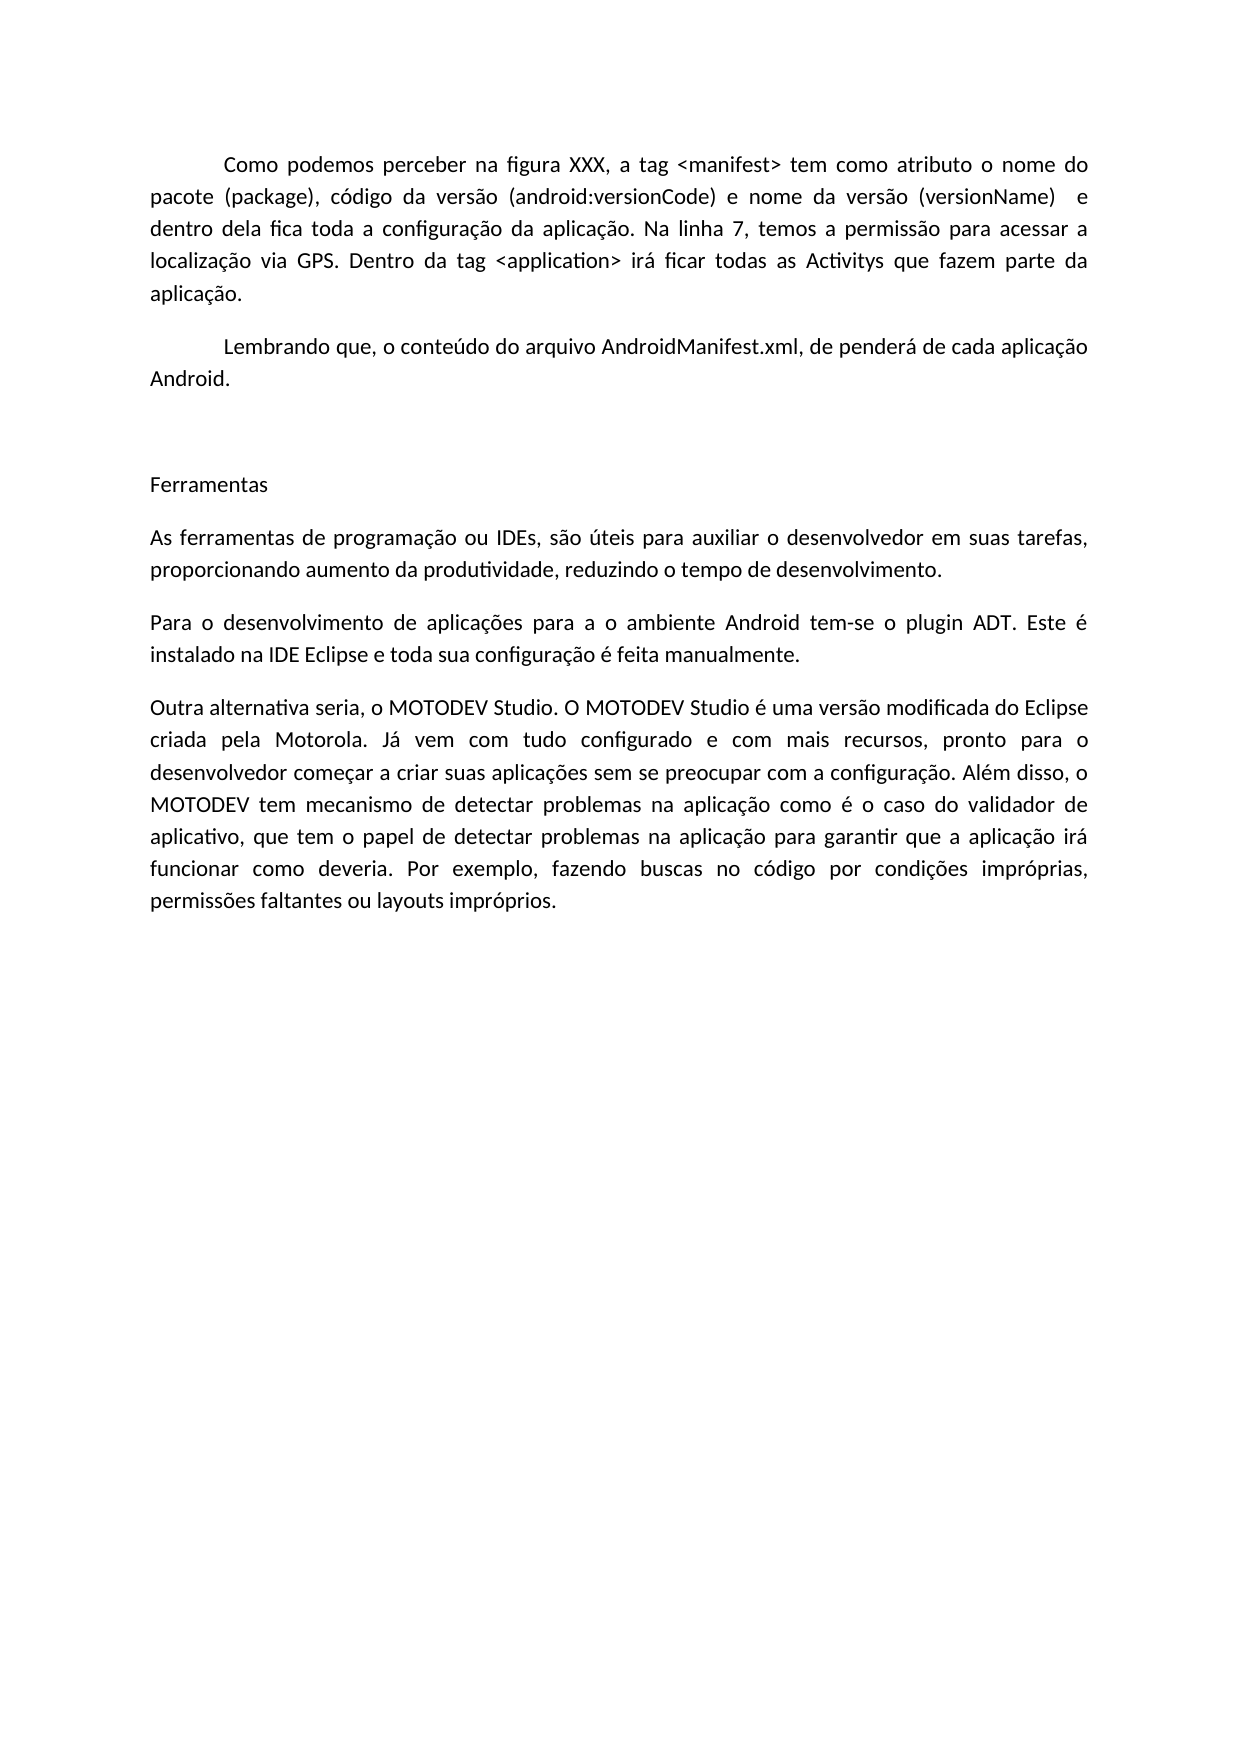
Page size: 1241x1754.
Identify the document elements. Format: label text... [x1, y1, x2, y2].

text Como podemos perceber na figura XXX, a tag <manifest> tem como atributo o nome do pacote (package), código da versão (android:versionCode) e nome da versão (versionName) e dentro dela fica toda a configuração da aplicação. Na linha 7, temos a permissão para acessar a localização via GPS. Dentro da tag <application> irá ficar todas as Activitys que fazem parte da aplicação. [150, 150, 1090, 307]
text Outra alternativa seria, o MOTODEV Studio. O MOTODEV Studio é uma versão modificada do Eclipse criada pela Motorola. Já vem com tudo configurado e com mais recursos, pronto para o desenvolvedor começar a criar suas aplicações sem se preocupar com a configuração. Além disso, o MOTODEV tem mecanismo de detectar problemas na aplicação como é o caso do validador de aplicativo, que tem o papel de detectar problemas na aplicação para garantir que a aplicação irá funcionar como deveria. Por exemplo, fazendo buscas no código por condições impróprias, permissões faltantes ou layouts impróprios. [150, 693, 1090, 914]
text Para o desenvolvimento de aplicações para a o ambiente Android tem-se o plugin ADT. Este é instalado na IDE Eclipse e toda sua configuração é feita manualmente. [150, 608, 1090, 668]
text Ferramentas [150, 470, 1090, 498]
text Lembrando que, o conteúdo do arquivo AndroidManifest.xml, de penderá de cada aplicação Android. [150, 332, 1090, 392]
text As ferramentas de programação ou IDEs, são úteis para auxiliar o desenvolvedor em suas tarefas, proporcionando aumento da produtividade, reduzindo o tempo de desenvolvimento. [150, 523, 1090, 583]
